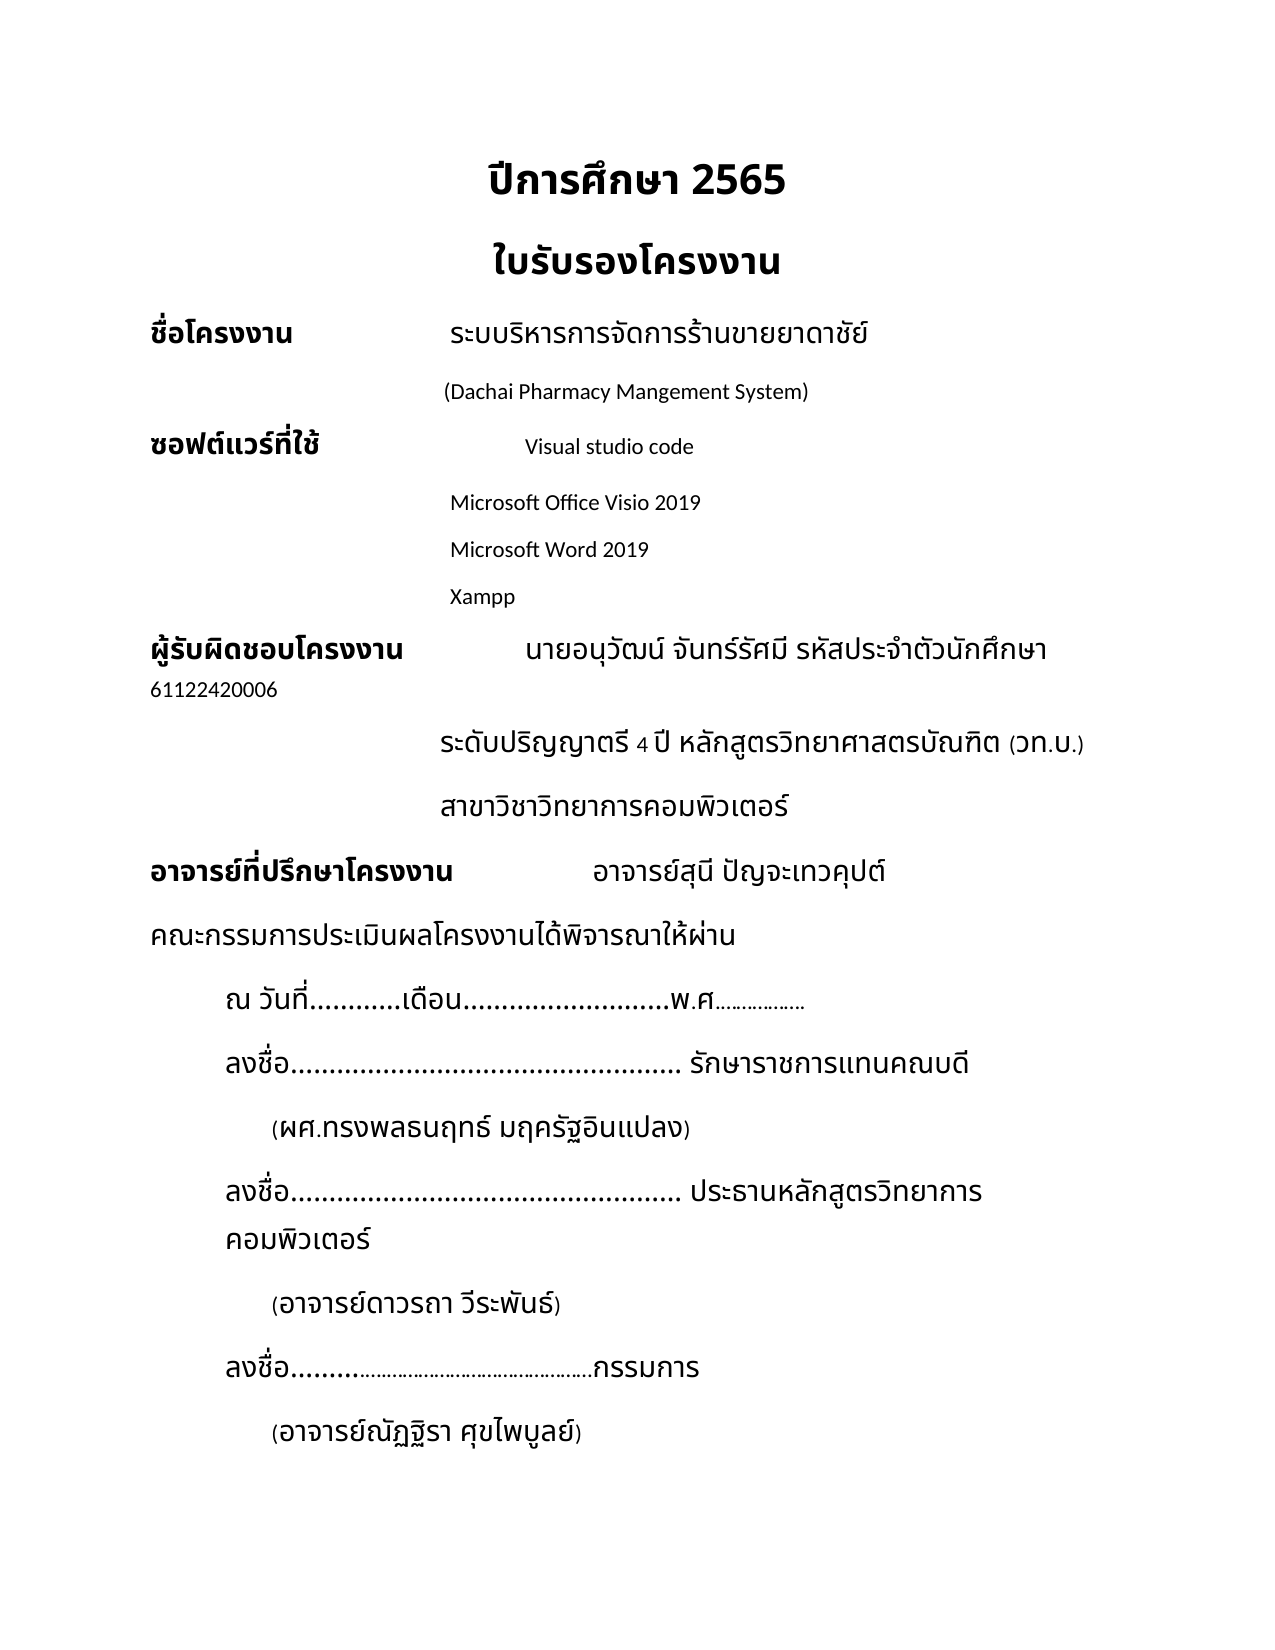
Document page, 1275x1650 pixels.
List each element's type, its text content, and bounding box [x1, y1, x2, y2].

text Microsoft Word 2019 [150, 535, 1125, 563]
text Xampp [375, 582, 1125, 610]
text สาขาวิชาวิทยาการคอมพิวเตอร์ [150, 786, 1125, 830]
text ปีการศึกษา 2565 [150, 150, 1125, 213]
text ระดับปริญญาตรี 4 ปี หลักสูตรวิทยาศาสตรบัณฑิต (วท.บ.) [150, 722, 1125, 766]
text Microsoft Office Visio 2019 [150, 488, 1125, 516]
text (อาจารย์ณัฏฐิรา ศุขไพบูลย์) [225, 1411, 1125, 1455]
text (อาจารย์ดาวรถา วีระพันธ์) [225, 1283, 1125, 1327]
text ลงชื่อ……….….…………………………………กรรมการ [225, 1347, 1125, 1391]
text ผู้รับผิดชอบโครงงาน นายอนุวัฒน์ จันทร์รัศมี รหัสประจําตัวนักศึกษา 61122420006 [150, 629, 1125, 703]
text คณะกรรมการประเมินผลโครงงานได้พิจารณาให้ผ่าน [150, 914, 1125, 958]
text ณ วันที่…………เดือน………………………พ.ศ.……………. [150, 978, 1125, 1022]
text (Dachai Pharmacy Mangement System) [150, 377, 1125, 405]
text ลงชื่อ…………………………………………… รักษาราชการแทนคณบดี [225, 1043, 1125, 1087]
text ลงชื่อ…………………………………………… ประธานหลักสูตรวิทยาการคอมพิวเตอร์ [225, 1171, 1125, 1262]
text ซอฟต์แวร์ที่ใช้ Visual studio code [150, 424, 1125, 468]
text อาจารย์ที่ปรึกษาโครงงาน อาจารย์สุนี ปัญจะเทวคุปต์ [150, 850, 1125, 894]
text ชื่อโครงงาน ระบบริหารการจัดการร้านขายยาดาชัย์ [150, 313, 1125, 357]
text ใบรับรองโครงงาน [150, 235, 1125, 292]
text (ผศ.ทรงพลธนฤทธ์ มฤครัฐอินแปลง) [150, 1107, 1125, 1151]
